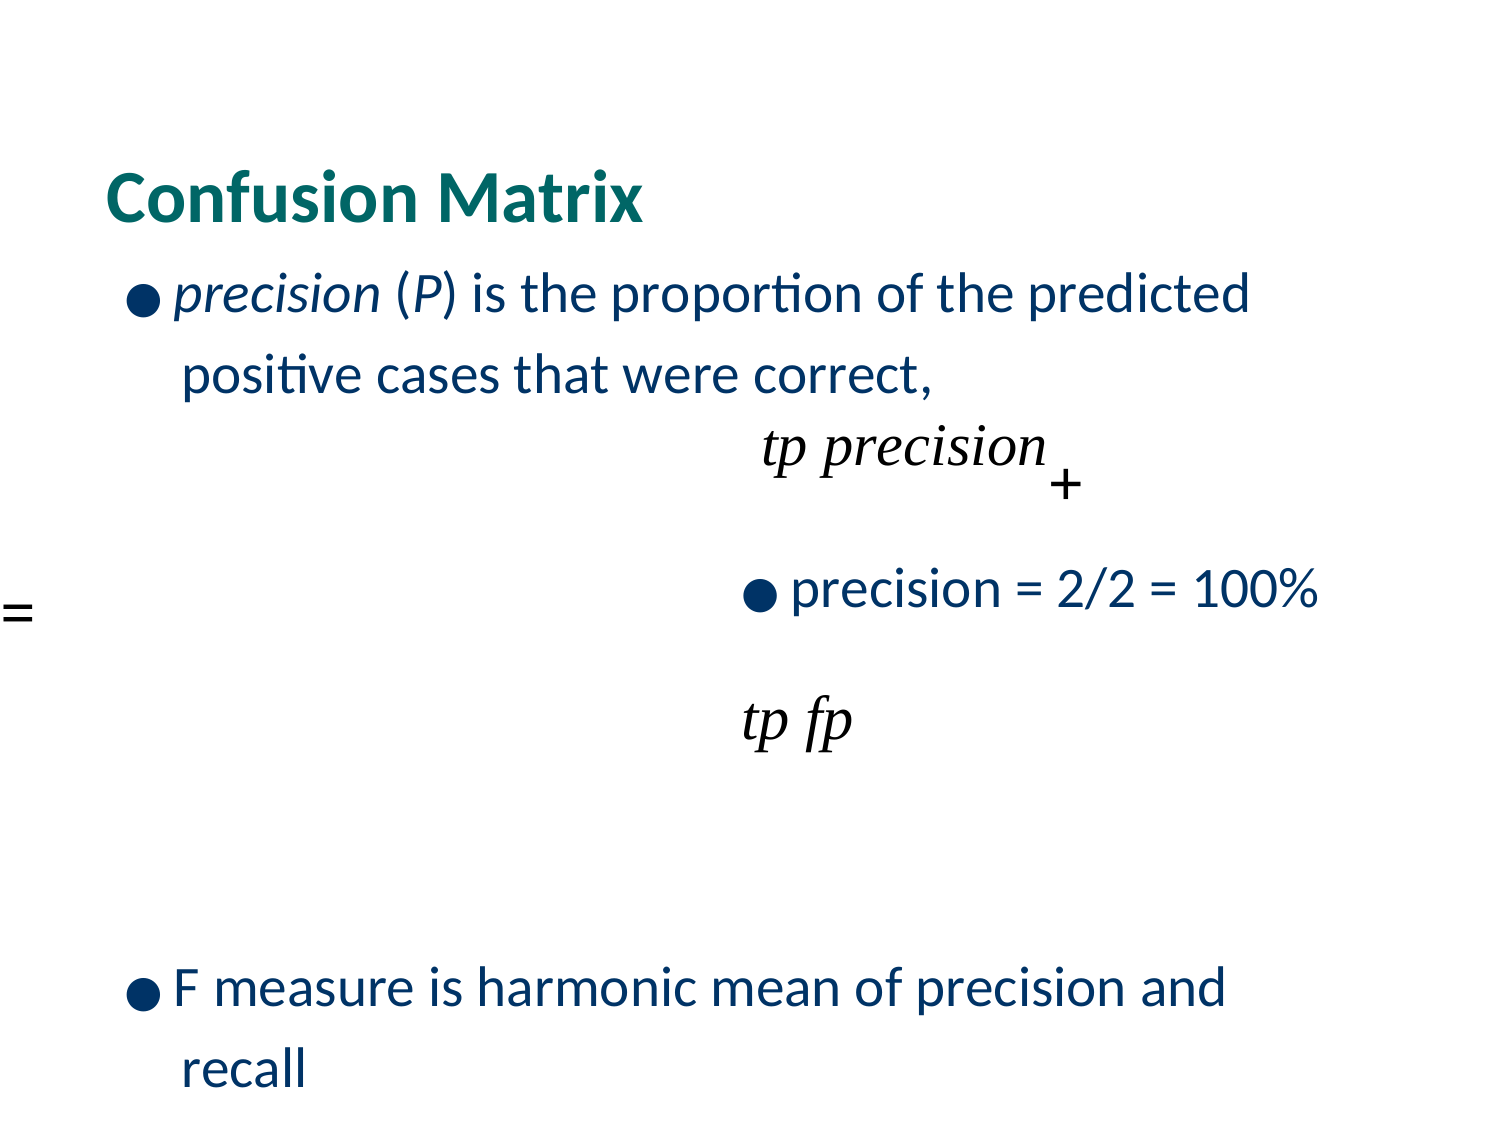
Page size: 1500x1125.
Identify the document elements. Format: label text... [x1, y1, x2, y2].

text tp fp [741, 681, 1482, 753]
text tp precision+ [0, 409, 1083, 542]
text = [0, 542, 741, 671]
text ● F measure is harmonic mean of precision and recall [124, 942, 1264, 1101]
text ● precision = 2/2 = 100% [741, 542, 1482, 632]
text ● precision (P) is the proportion of the predicted positive cases that were correct, [124, 248, 1288, 407]
text Confusion Matrix [106, 150, 1482, 242]
